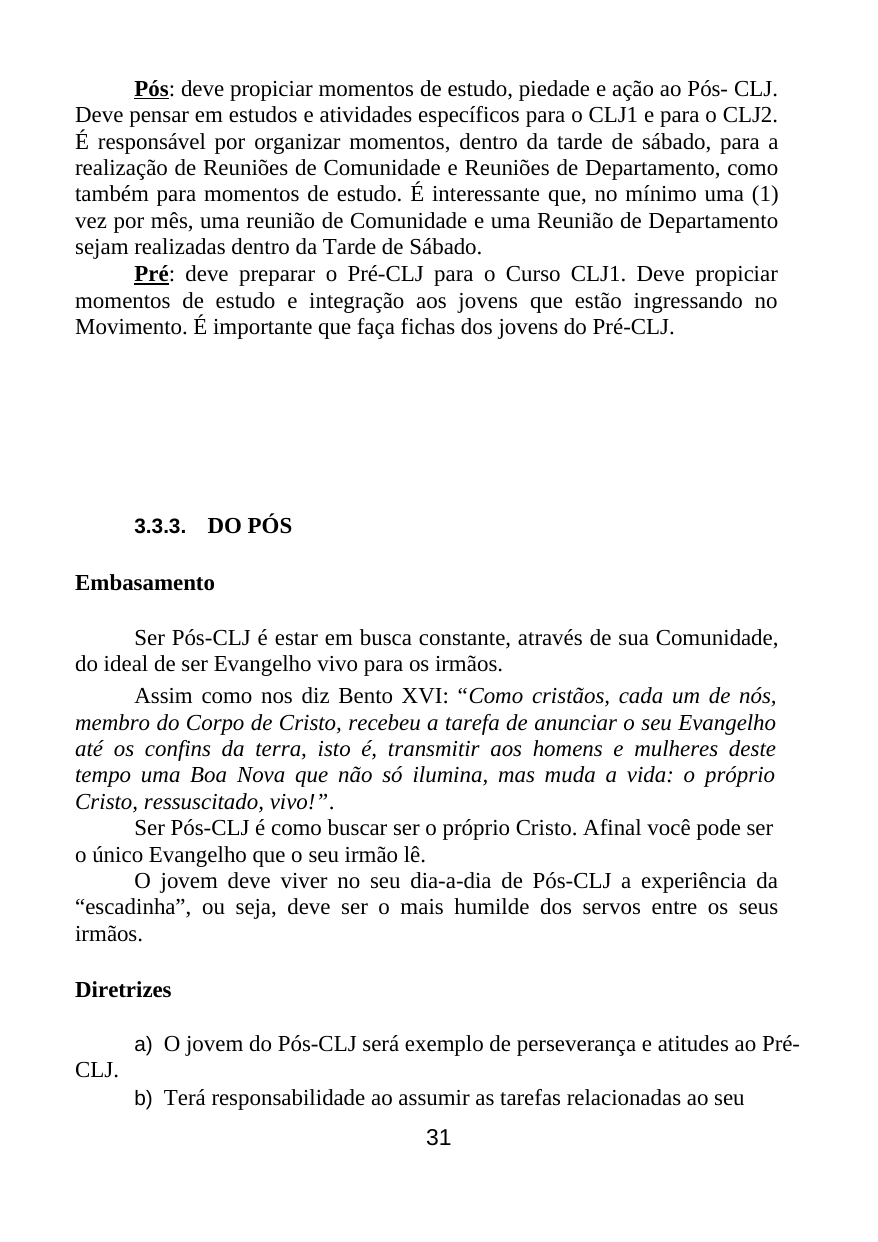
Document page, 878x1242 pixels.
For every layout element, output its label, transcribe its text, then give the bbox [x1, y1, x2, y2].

text Pós: deve propiciar momentos de estudo, piedade e ação ao Pós- CLJ. Deve pensar em estudos e atividades específicos para o CLJ1 e para o CLJ2. É responsável por organizar momentos, dentro da tarde de sábado, para a realização de Reuniões de Comunidade e Reuniões de Departamento, como também para momentos de estudo. É interessante que, no mínimo uma (1) vez por mês, uma reunião de Comunidade e uma Reunião de Departamento sejam realizadas dentro da Tarde de Sábado. [75, 75, 779, 259]
text Pré: deve preparar o Pré-CLJ para o Curso CLJ1. Deve propiciar momentos de estudo e integração aos jovens que estão ingressando no Movimento. É importante que faça fichas dos jovens do Pré-CLJ. [75, 260, 779, 339]
text Embasamento [75, 569, 802, 595]
text O jovem deve viver no seu dia-a-dia de Pós-CLJ a experiência da “escadinha”, ou seja, deve ser o mais humilde dos servos entre os seus irmãos. [75, 867, 779, 946]
text Diretrizes [75, 976, 802, 1003]
list O jovem do Pós-CLJ será exemplo de perseverança e atitudes ao Pré-CLJ. [75, 1030, 802, 1083]
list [75, 1084, 763, 1111]
text Assim como nos diz Bento XVI: “Como cristãos, cada um de nós, membro do Corpo de Cristo, recebeu a tarefa de anunciar o seu Evangelho até os confins da terra, isto é, transmitir aos homens e mulheres deste tempo uma Boa Nova que não só ilumina, mas muda a vida: o próprio Cristo, ressuscitado, vivo!”. [75, 682, 779, 814]
text Ser Pós-CLJ é como buscar ser o próprio Cristo. Afinal você pode ser o único Evangelho que o seu irmão lê. [75, 814, 790, 867]
text Ser Pós-CLJ é estar em busca constante, através de sua Comunidade, do ideal de ser Evangelho vivo para os irmãos. [75, 624, 780, 677]
subtitle DO PÓS [75, 513, 798, 539]
